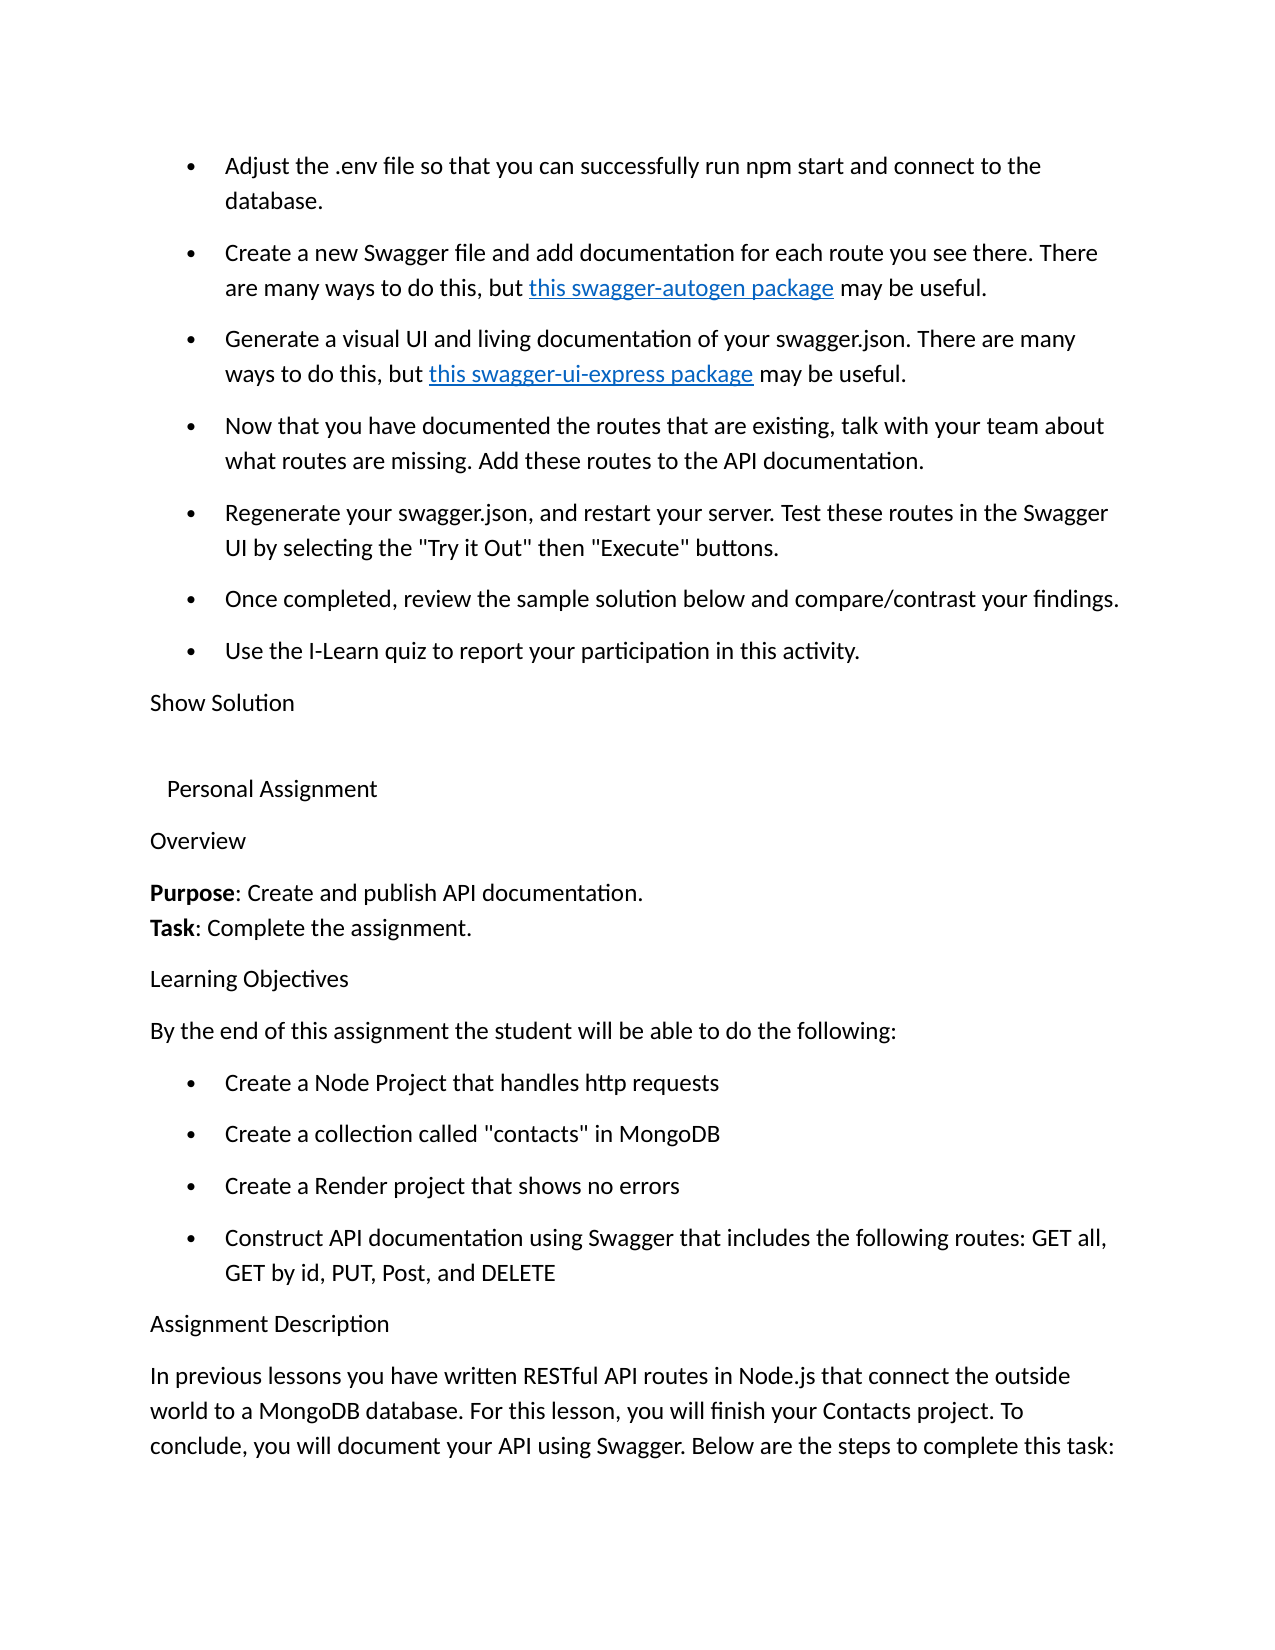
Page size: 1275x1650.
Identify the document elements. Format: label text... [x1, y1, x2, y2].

text Overview [150, 825, 1125, 856]
text Personal Assignment [150, 773, 1125, 804]
list Create a new Swagger file and add documentation for each route you see there. There are many ways to do this, but this swagger-autogen package may be useful. [187, 237, 1125, 302]
list Adjust the .env file so that you can successfully run npm start and connect to the database. [187, 150, 1125, 216]
list Construct API documentation using Swagger that includes the following routes: GET all, GET by id, PUT, Post, and DELETE [187, 1222, 1125, 1287]
list Use the I-Learn quiz to report your participation in this activity. [187, 635, 1125, 666]
text By the end of this assignment the student will be able to do the following: [150, 1015, 1125, 1046]
text Assignment Description [150, 1308, 1125, 1339]
list Once completed, review the sample solution below and compare/contrast your findings. [187, 583, 1125, 614]
text Show Solution [150, 687, 1125, 752]
list Regenerate your swagger.json, and restart your server. Test these routes in the Swagger UI by selecting the "Try it Out" then "Execute" buttons. [187, 497, 1125, 562]
list Create a Node Project that handles http requests [187, 1067, 1125, 1097]
list Generate a visual UI and living documentation of your swagger.json. There are many ways to do this, but this swagger-ui-express package may be useful. [187, 323, 1125, 389]
text Learning Objectives [150, 963, 1125, 994]
list Create a Render project that shows no errors [187, 1170, 1125, 1201]
text In previous lessons you have written RESTful API routes in Node.js that connect the outside world to a MongoDB database. For this lesson, you will finish your Contacts project. To conclude, you will document your API using Swagger. Below are the steps to complete this task: [150, 1360, 1125, 1461]
text Purpose: Create and publish API documentation. Task: Complete the assignment. [150, 877, 1125, 942]
list Create a collection called "contacts" in MongoDB [187, 1118, 1125, 1149]
list Now that you have documented the routes that are existing, talk with your team about what routes are missing. Add these routes to the API documentation. [187, 410, 1125, 476]
